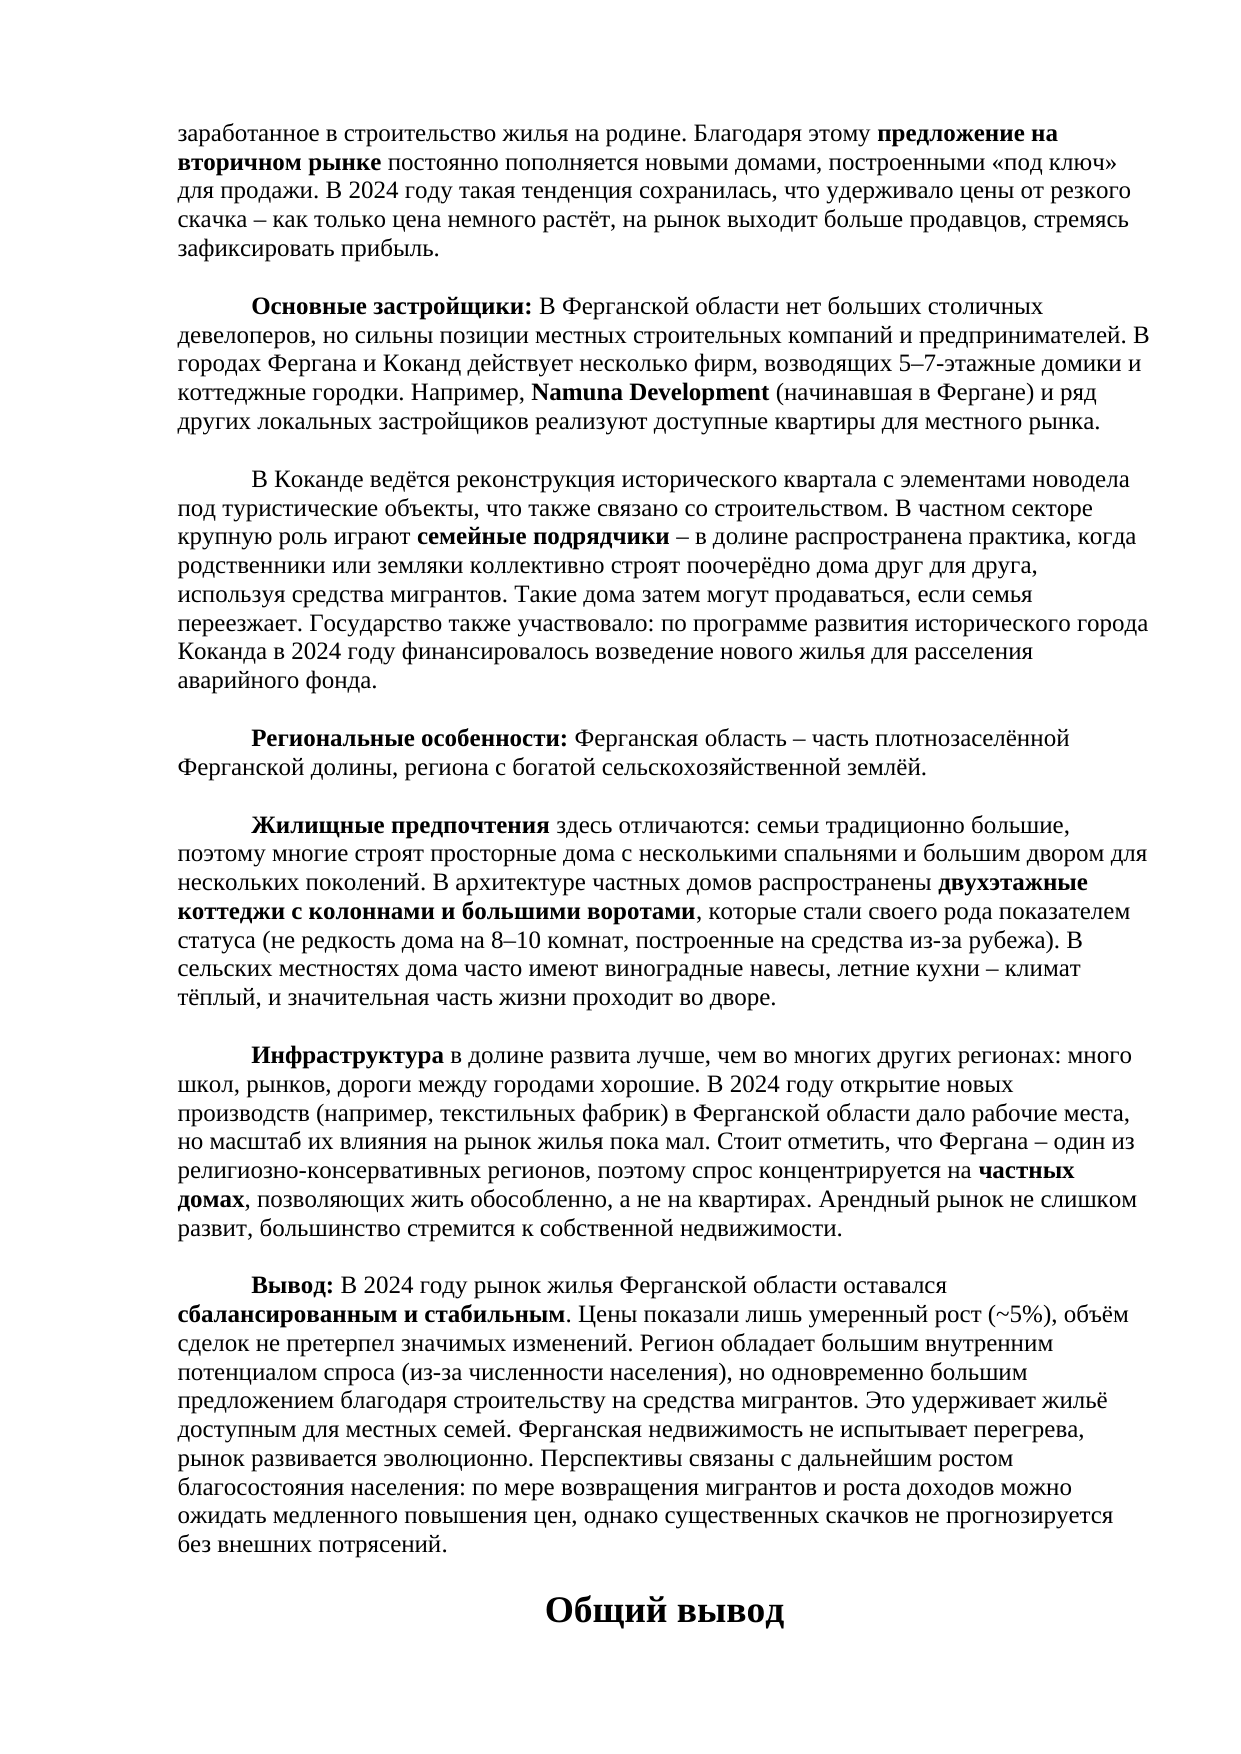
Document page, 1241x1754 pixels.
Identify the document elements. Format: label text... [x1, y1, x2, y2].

text Жилищные предпочтения здесь отличаются: семьи традиционно большие, поэтому многие строят просторные дома с несколькими спальнями и большим двором для нескольких поколений. В архитектуре частных домов распространены двухэтажные коттеджи с колоннами и большими воротами, которые стали своего рода показателем статуса (не редкость дома на 8–10 комнат, построенные на средства из-за рубежа). В сельских местностях дома часто имеют виноградные навесы, летние кухни – климат тёплый, и значительная часть жизни проходит во дворе. [177, 810, 1152, 1011]
text Вывод: В 2024 году рынок жилья Ферганской области оставался сбалансированным и стабильным. Цены показали лишь умеренный рост (~5%), объём сделок не претерпел значимых изменений. Регион обладает большим внутренним потенциалом спроса (из-за численности населения), но одновременно большим предложением благодаря строительству на средства мигрантов. Это удерживает жильё доступным для местных семей. Ферганская недвижимость не испытывает перегрева, рынок развивается эволюционно. Перспективы связаны с дальнейшим ростом благосостояния населения: по мере возвращения мигрантов и роста доходов можно ожидать медленного повышения цен, однако существенных скачков не прогнозируется без внешних потрясений. [177, 1271, 1152, 1558]
text Основные застройщики: В Ферганской области нет больших столичных девелоперов, но сильны позиции местных строительных компаний и предпринимателей. В городах Фергана и Коканд действует несколько фирм, возводящих 5–7-этажные домики и коттеджные городки. Например, Namuna Development (начинавшая в Фергане) и ряд других локальных застройщиков реализуют доступные квартиры для местного рынка. [177, 291, 1152, 435]
text Региональные особенности: Ферганская область – часть плотнозаселённой Ферганской долины, региона с богатой сельскохозяйственной землёй. [177, 723, 1152, 781]
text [177, 118, 1152, 262]
text Общий вывод [177, 1587, 1152, 1630]
text В Коканде ведётся реконструкция исторического квартала с элементами новодела под туристические объекты, что также связано со строительством. В частном секторе крупную роль играют семейные подрядчики – в долине распространена практика, когда родственники или земляки коллективно строят поочерёдно дома друг для друга, используя средства мигрантов. Такие дома затем могут продаваться, если семья переезжает. Государство также участвовало: по программе развития исторического города Коканда в 2024 году финансировалось возведение нового жилья для расселения аварийного фонда. [177, 464, 1152, 694]
text Инфраструктура в долине развита лучше, чем во многих других регионах: много школ, рынков, дороги между городами хорошие. В 2024 году открытие новых производств (например, текстильных фабрик) в Ферганской области дало рабочие места, но масштаб их влияния на рынок жилья пока мал. Стоит отметить, что Фергана – один из религиозно-консервативных регионов, поэтому спрос концентрируется на частных домах, позволяющих жить обособленно, а не на квартирах. Арендный рынок не слишком развит, большинство стремится к собственной недвижимости. [177, 1040, 1152, 1241]
